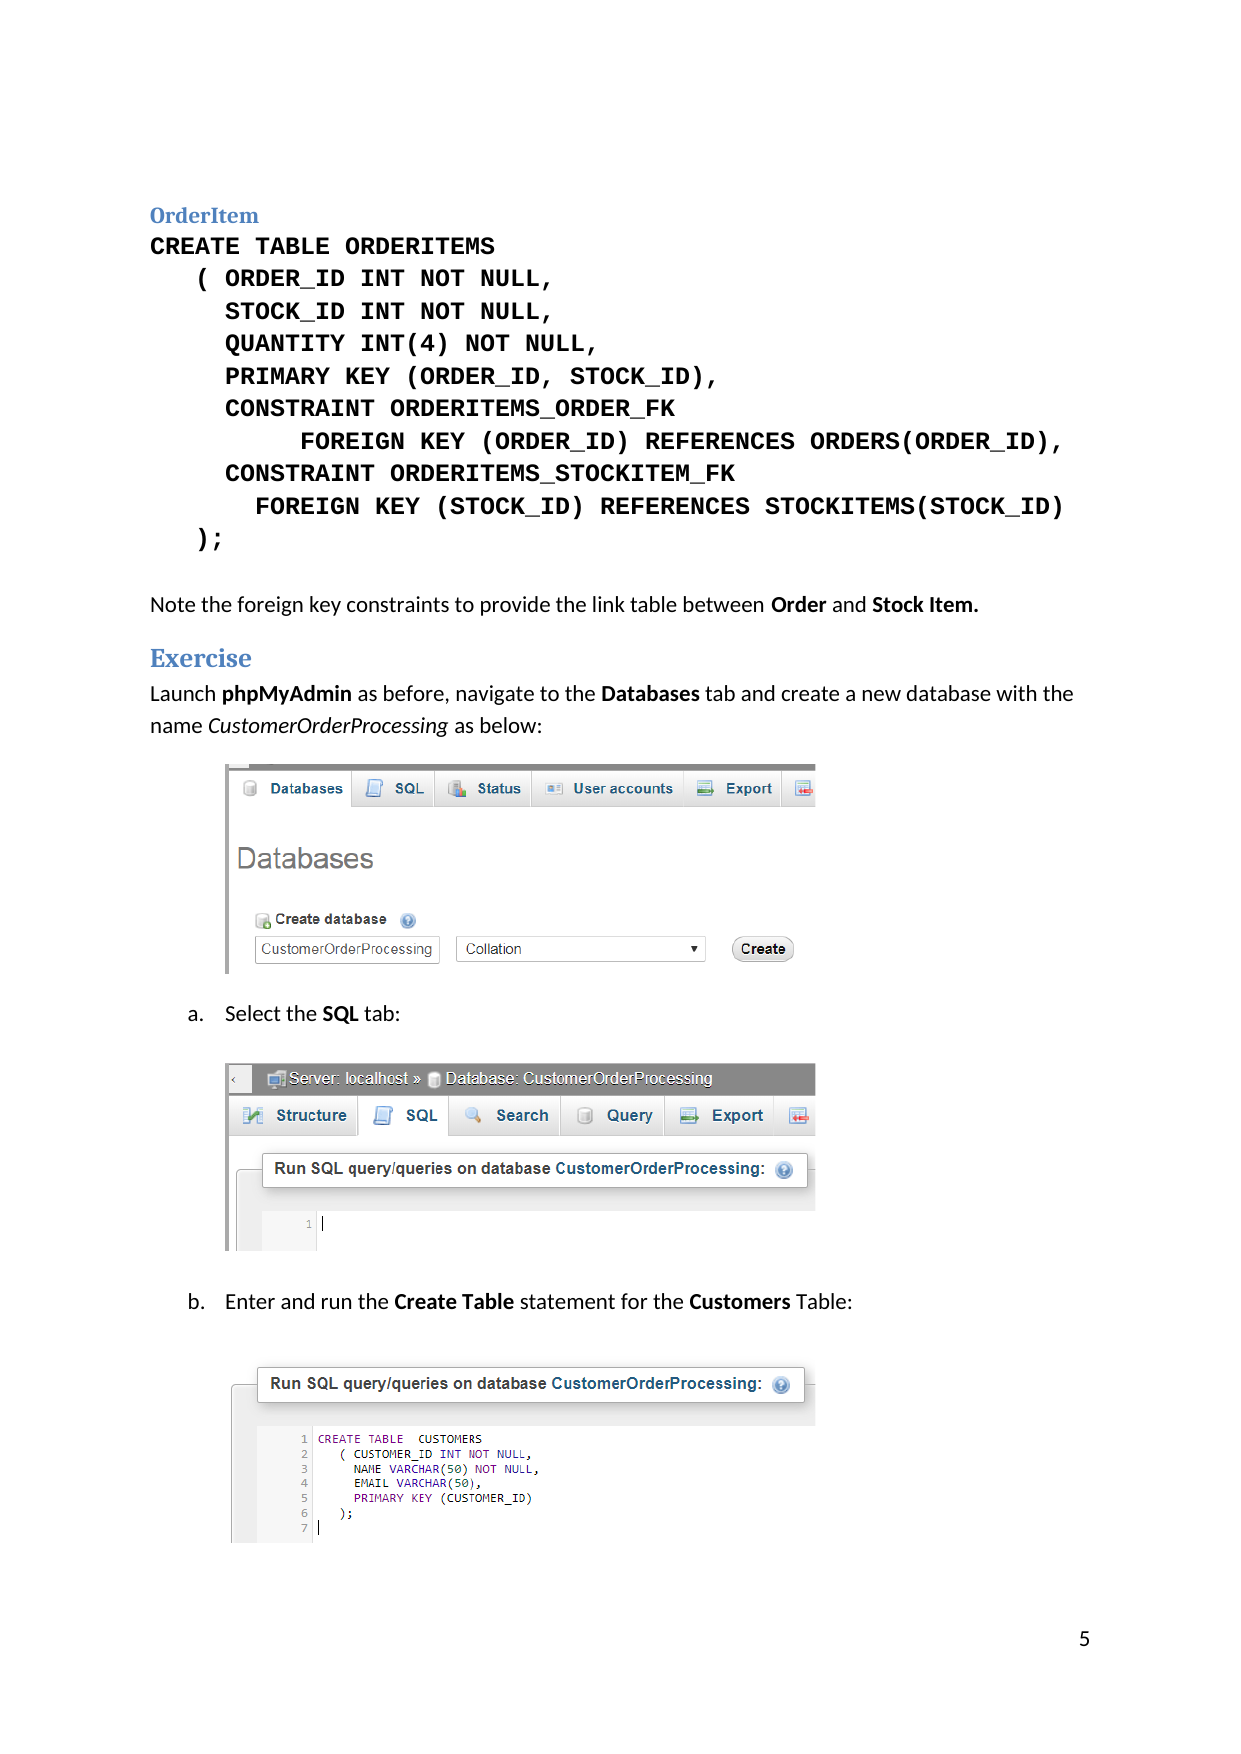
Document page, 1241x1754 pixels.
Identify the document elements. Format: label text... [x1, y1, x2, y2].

list PRIMARY KEY (ORDER_ID, STOCK_ID), [150, 363, 1090, 392]
list FOREIGN KEY (STOCK_ID) REFERENCES STOCKITEMS(STOCK_ID) [150, 493, 1090, 522]
list CREATE TABLE ORDERITEMS [150, 233, 1090, 262]
picture [225, 1063, 816, 1251]
picture [225, 764, 816, 974]
list STOCK_ID INT NOT NULL, [150, 298, 1090, 327]
subtitle Exercise [150, 643, 1090, 674]
picture [225, 1351, 816, 1543]
list ( ORDER_ID INT NOT NULL, [150, 266, 1090, 294]
list QUANTITY INT(4) NOT NULL, [150, 331, 1090, 359]
list Note the foreign key constraints to provide the link table between Order and Stock Item. [150, 590, 1090, 618]
list CONSTRAINT ORDERITEMS_STOCKITEM_FK [150, 461, 1090, 489]
text Launch phpMyAdmin as before, navigate to the Databases tab and create a new database with the name CustomerOrderProcessing as below: [150, 679, 1090, 739]
subtitle OrderItem [150, 203, 1090, 229]
list CONSTRAINT ORDERITEMS_ORDER_FK [150, 396, 1090, 424]
list Enter and run the Create Table statement for the Customers Table: [187, 1287, 1090, 1315]
list ); [150, 526, 1090, 554]
list FOREIGN KEY (ORDER_ID) REFERENCES ORDERS(ORDER_ID), [150, 428, 1090, 457]
list Select the SQL tab: [187, 999, 1090, 1027]
